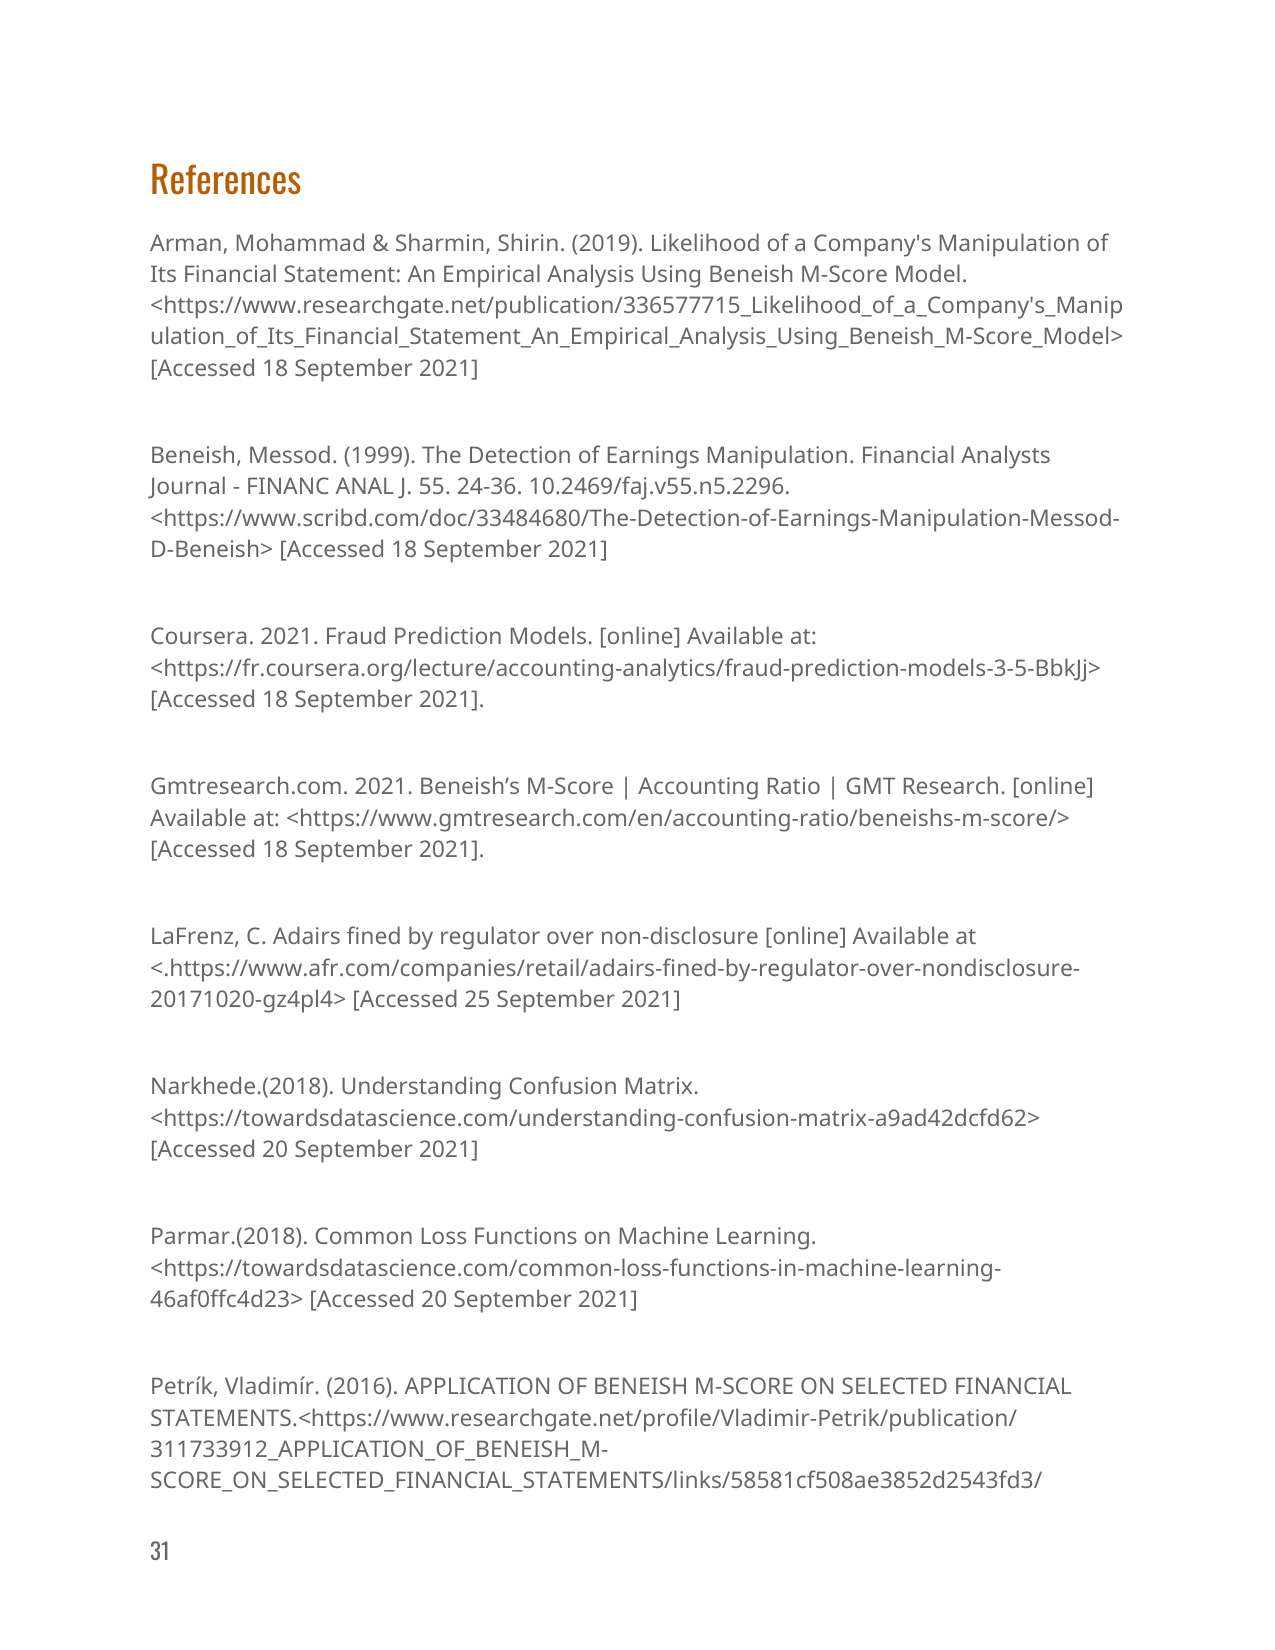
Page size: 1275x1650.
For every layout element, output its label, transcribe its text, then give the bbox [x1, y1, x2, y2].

text Gmtresearch.com. 2021. Beneish’s M-Score | Accounting Ratio | GMT Research. [online] Available at: <https://www.gmtresearch.com/en/accounting-ratio/beneishs-m-score/> [Accessed 18 September 2021]. [150, 770, 1125, 864]
text LaFrenz, C. Adairs fined by regulator over non-disclosure [online] Available at <.https://www.afr.com/companies/retail/adairs-fined-by-regulator-over-nondisclosure-20171020-gz4pl4> [Accessed 25 September 2021] [150, 920, 1125, 1014]
text Parmar.(2018). Common Loss Functions on Machine Learning. <https://towardsdatascience.com/common-loss-functions-in-machine-learning-46af0ffc4d23> [Accessed 20 September 2021] [150, 1220, 1125, 1314]
text Beneish, Messod. (1999). The Detection of Earnings Manipulation. Financial Analysts Journal - FINANC ANAL J. 55. 24-36. 10.2469/faj.v55.n5.2296. <https://www.scribd.com/doc/33484680/The-Detection-of-Earnings-Manipulation-Messod-D-Beneish> [Accessed 18 September 2021] [150, 439, 1125, 564]
text Narkhede.(2018). Understanding Confusion Matrix. <https://towardsdatascience.com/understanding-confusion-matrix-a9ad42dcfd62> [Accessed 20 September 2021] [150, 1070, 1125, 1164]
text Coursera. 2021. Fraud Prediction Models. [online] Available at: <https://fr.coursera.org/lecture/accounting-analytics/fraud-prediction-models-3-5-BbkJj> [Accessed 18 September 2021]. [150, 620, 1125, 714]
text Arman, Mohammad & Sharmin, Shirin. (2019). Likelihood of a Company's Manipulation of Its Financial Statement: An Empirical Analysis Using Beneish M-Score Model. <https://www.researchgate.net/publication/336577715_Likelihood_of_a_Company's_Manipulation_of_Its_Financial_Statement_An_Empirical_Analysis_Using_Beneish_M-Score_Model> [Accessed 18 September 2021] [150, 226, 1125, 383]
text References [150, 150, 1125, 206]
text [150, 1370, 1125, 1495]
